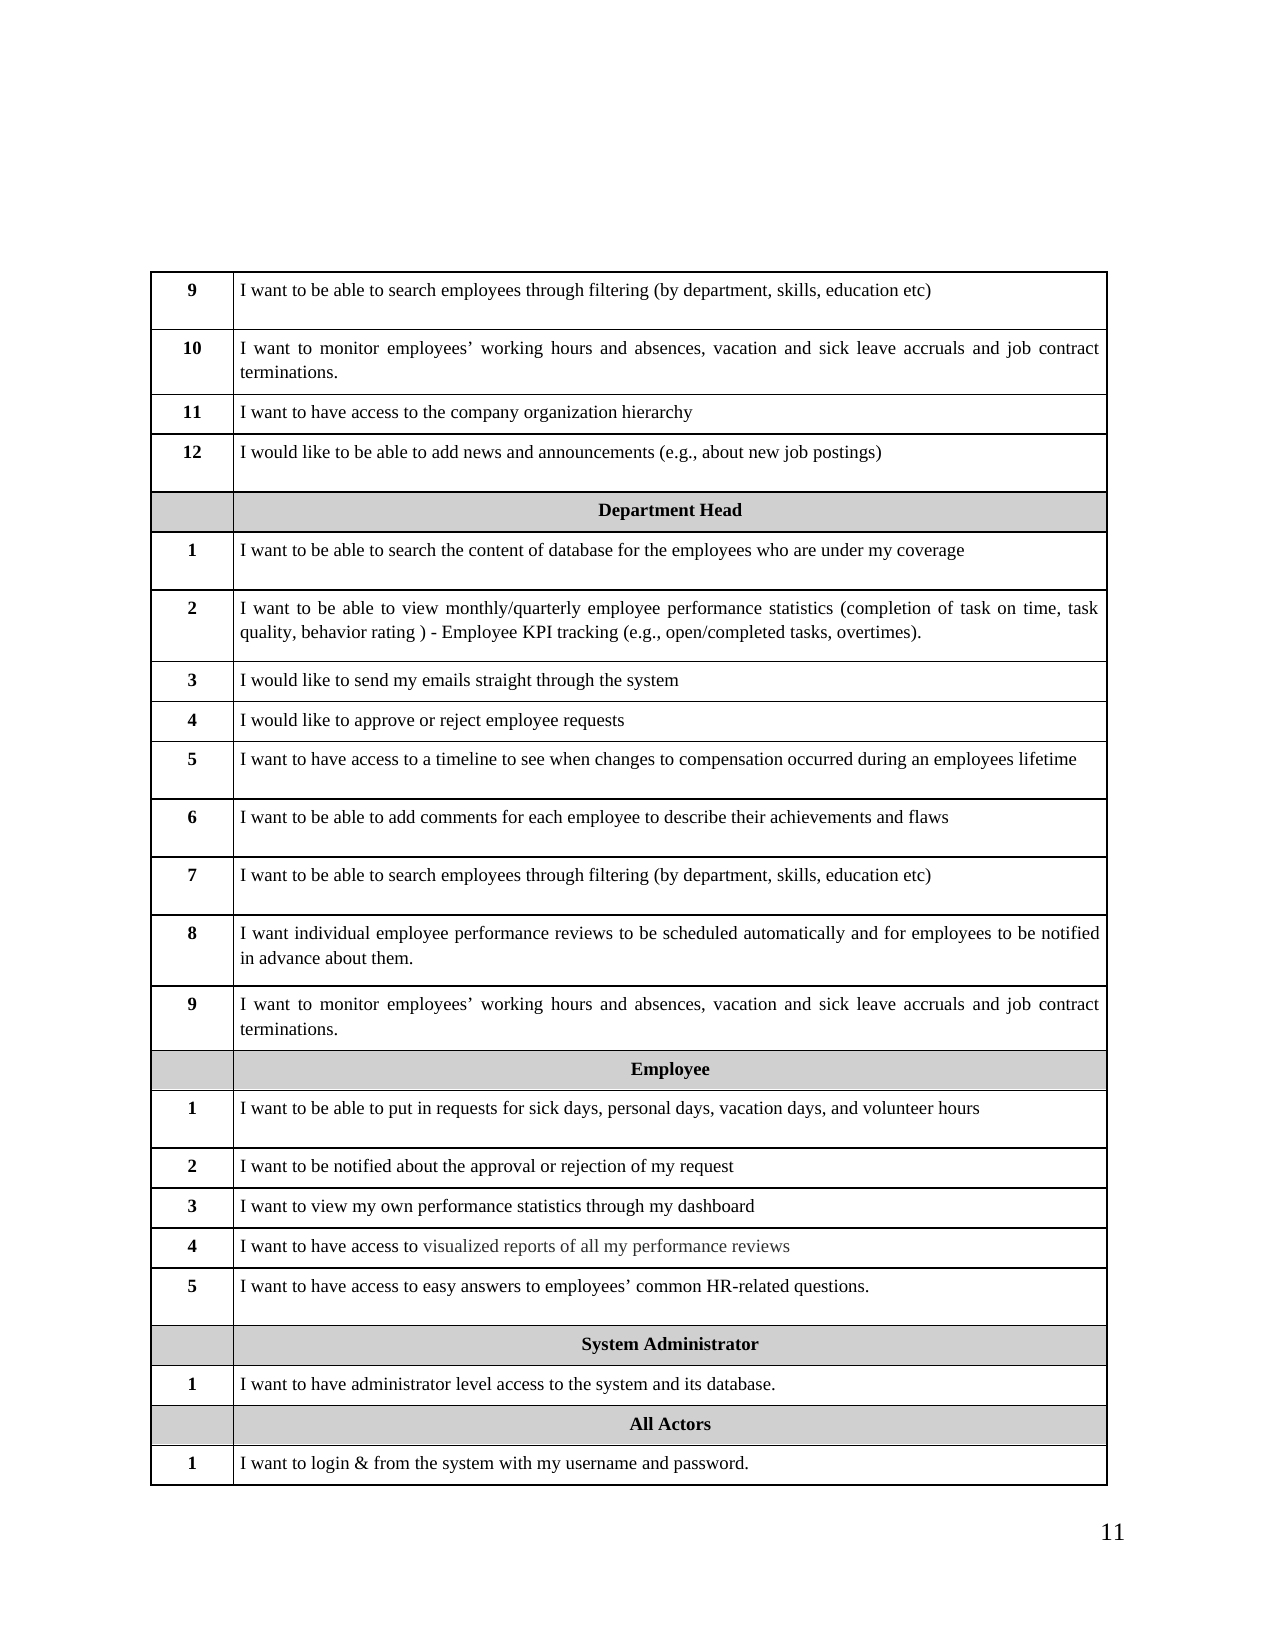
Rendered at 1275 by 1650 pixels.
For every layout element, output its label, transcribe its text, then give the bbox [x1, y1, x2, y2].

table_cell I want to be able to search the content of database for the employees who are under my coverage [234, 533, 1106, 589]
table_cell I want to be able to put in requests for sick days, personal days, vacation days, and volunteer hours [234, 1091, 1106, 1147]
table_cell I want to have access to a timeline to see when changes to compensation occurred during an employees lifetime [234, 742, 1106, 798]
table_cell 1 [152, 1366, 233, 1404]
table_cell [152, 1051, 233, 1089]
table_cell 3 [152, 662, 233, 701]
table_cell 11 [152, 395, 233, 433]
table_cell I want individual employee performance reviews to be scheduled automatically and for employees to be notified in advance about them. [234, 916, 1106, 985]
table_cell All Actors [234, 1406, 1106, 1444]
table_cell 10 [152, 330, 233, 393]
table_cell Employee [234, 1051, 1106, 1089]
table_cell [152, 1406, 233, 1444]
table_cell 1 [152, 533, 233, 589]
table_cell I want to be able to search employees through filtering (by department, skills, education etc) [234, 858, 1106, 914]
table_cell 4 [152, 702, 233, 741]
table_cell 12 [152, 435, 233, 491]
table_cell I would like to be able to add news and announcements (e.g., about new job postings) [234, 435, 1106, 491]
table_cell 8 [152, 916, 233, 985]
table_cell I want to have access to the company organization hierarchy [234, 395, 1106, 433]
table_cell I want to view my own performance statistics through my dashboard [234, 1189, 1106, 1227]
table_cell I would like to send my emails straight through the system [234, 662, 1106, 701]
table_cell I want to be notified about the approval or rejection of my request [234, 1149, 1106, 1187]
table_cell I want to have access to visualized reports of all my performance reviews [234, 1229, 1106, 1267]
table_cell 6 [152, 800, 233, 856]
table_cell 2 [152, 591, 233, 661]
table_cell 1 [152, 1091, 233, 1147]
table_cell 7 [152, 858, 233, 914]
table_cell 5 [152, 1269, 233, 1325]
table_cell 3 [152, 1189, 233, 1227]
table_cell I want to be able to search employees through filtering (by department, skills, education etc) [234, 273, 1106, 329]
table_cell [152, 1326, 233, 1365]
table_cell I would like to approve or reject employee requests [234, 702, 1106, 741]
table_cell I want to have access to easy answers to employees’ common HR-related questions. [234, 1269, 1106, 1325]
table_cell 5 [152, 742, 233, 798]
table_cell [152, 493, 233, 531]
table_cell System Administrator [234, 1326, 1106, 1365]
table_cell I want to be able to view monthly/quarterly employee performance statistics (completion of task on time, task quality, behavior rating ) - Employee KPI tracking (e.g., open/completed tasks, overtimes). [234, 591, 1106, 661]
table_cell I want to be able to add comments for each employee to describe their achievements and flaws [234, 800, 1106, 856]
table_cell I want to have administrator level access to the system and its database. [234, 1366, 1106, 1404]
table_cell I want to monitor employees’ working hours and absences, vacation and sick leave accruals and job contract terminations. [234, 330, 1106, 393]
table_cell 2 [152, 1149, 233, 1187]
table_cell I want to login & from the system with my username and password. [234, 1446, 1106, 1484]
table_cell I want to monitor employees’ working hours and absences, vacation and sick leave accruals and job contract terminations. [234, 987, 1106, 1049]
table_cell 9 [152, 273, 233, 329]
table_cell 1 [152, 1446, 233, 1484]
table_cell 9 [152, 987, 233, 1049]
table_cell Department Head [234, 493, 1106, 531]
table_cell 4 [152, 1229, 233, 1267]
